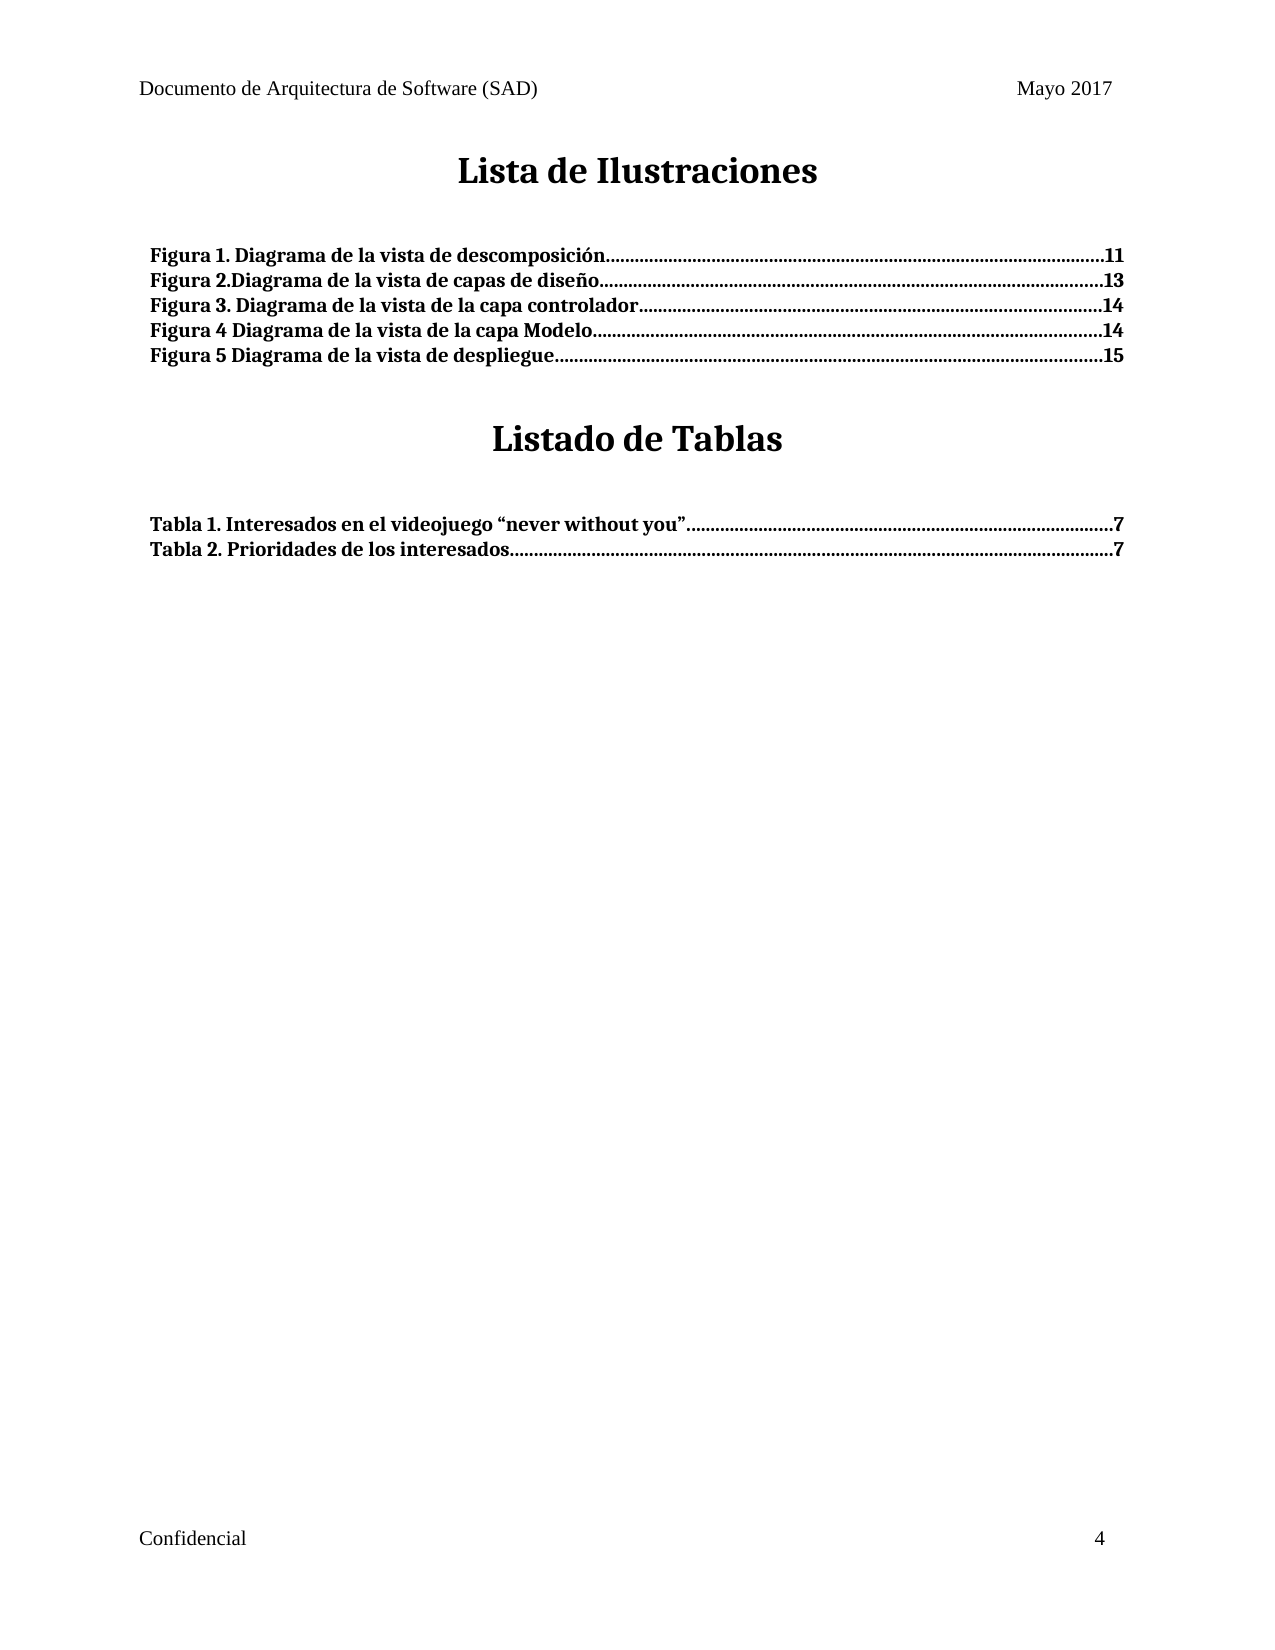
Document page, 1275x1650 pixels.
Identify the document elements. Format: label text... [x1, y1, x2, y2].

text Figura 1. Diagrama de la vista de descomposición. 11 [150, 243, 1125, 268]
title Lista de Ilustraciones [150, 150, 1125, 193]
text Figura 3. Diagrama de la vista de la capa controlador 14 [150, 293, 1125, 318]
text Figura 5 Diagrama de la vista de despliegue. 15 [150, 343, 1125, 368]
text Tabla 2. Prioridades de los interesados. 7 [150, 536, 1125, 561]
text Tabla 1. Interesados en el videojuego “never without you”. 7 [150, 511, 1125, 536]
text Figura 4 Diagrama de la vista de la capa Modelo 14 [150, 318, 1125, 343]
title Listado de Tablas [150, 418, 1125, 461]
text Figura 2.Diagrama de la vista de capas de diseño 13 [150, 268, 1125, 293]
